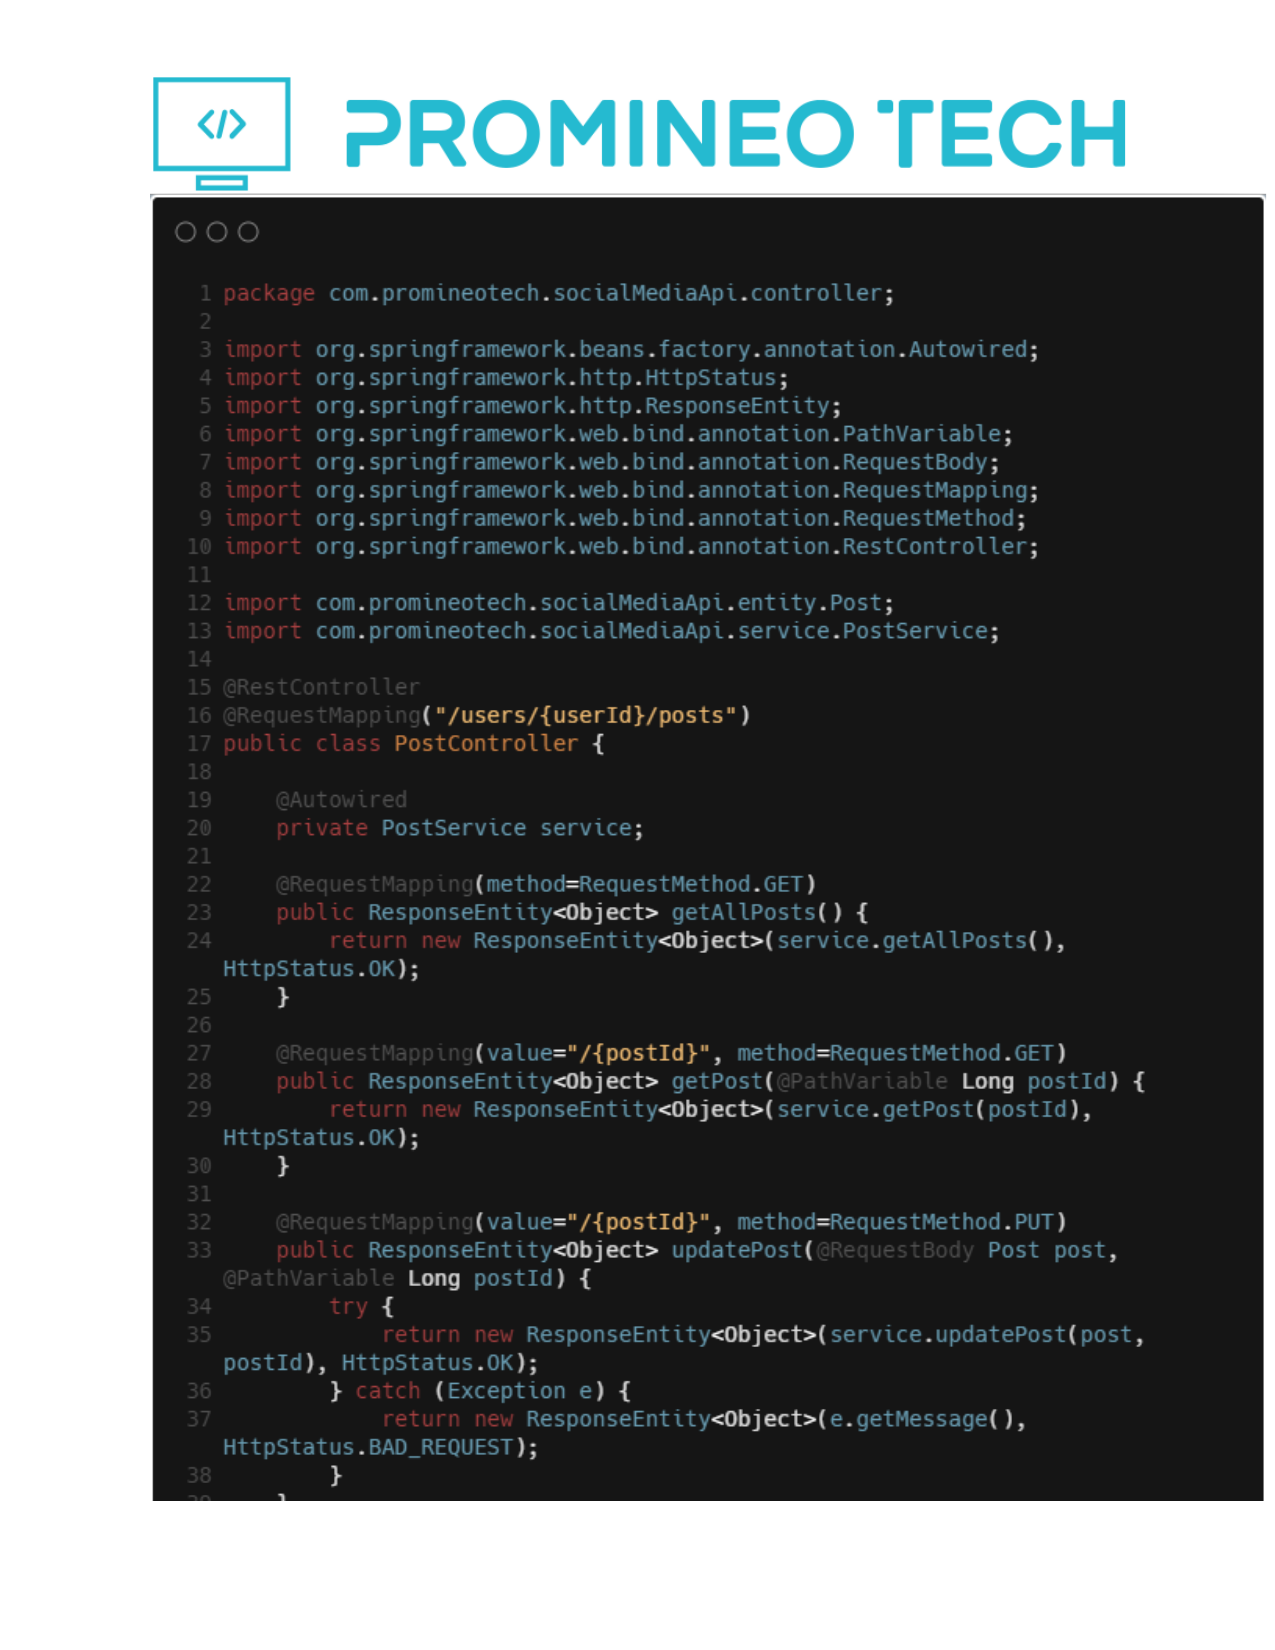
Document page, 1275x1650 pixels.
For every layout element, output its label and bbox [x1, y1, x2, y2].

picture [150, 75, 1267, 1501]
